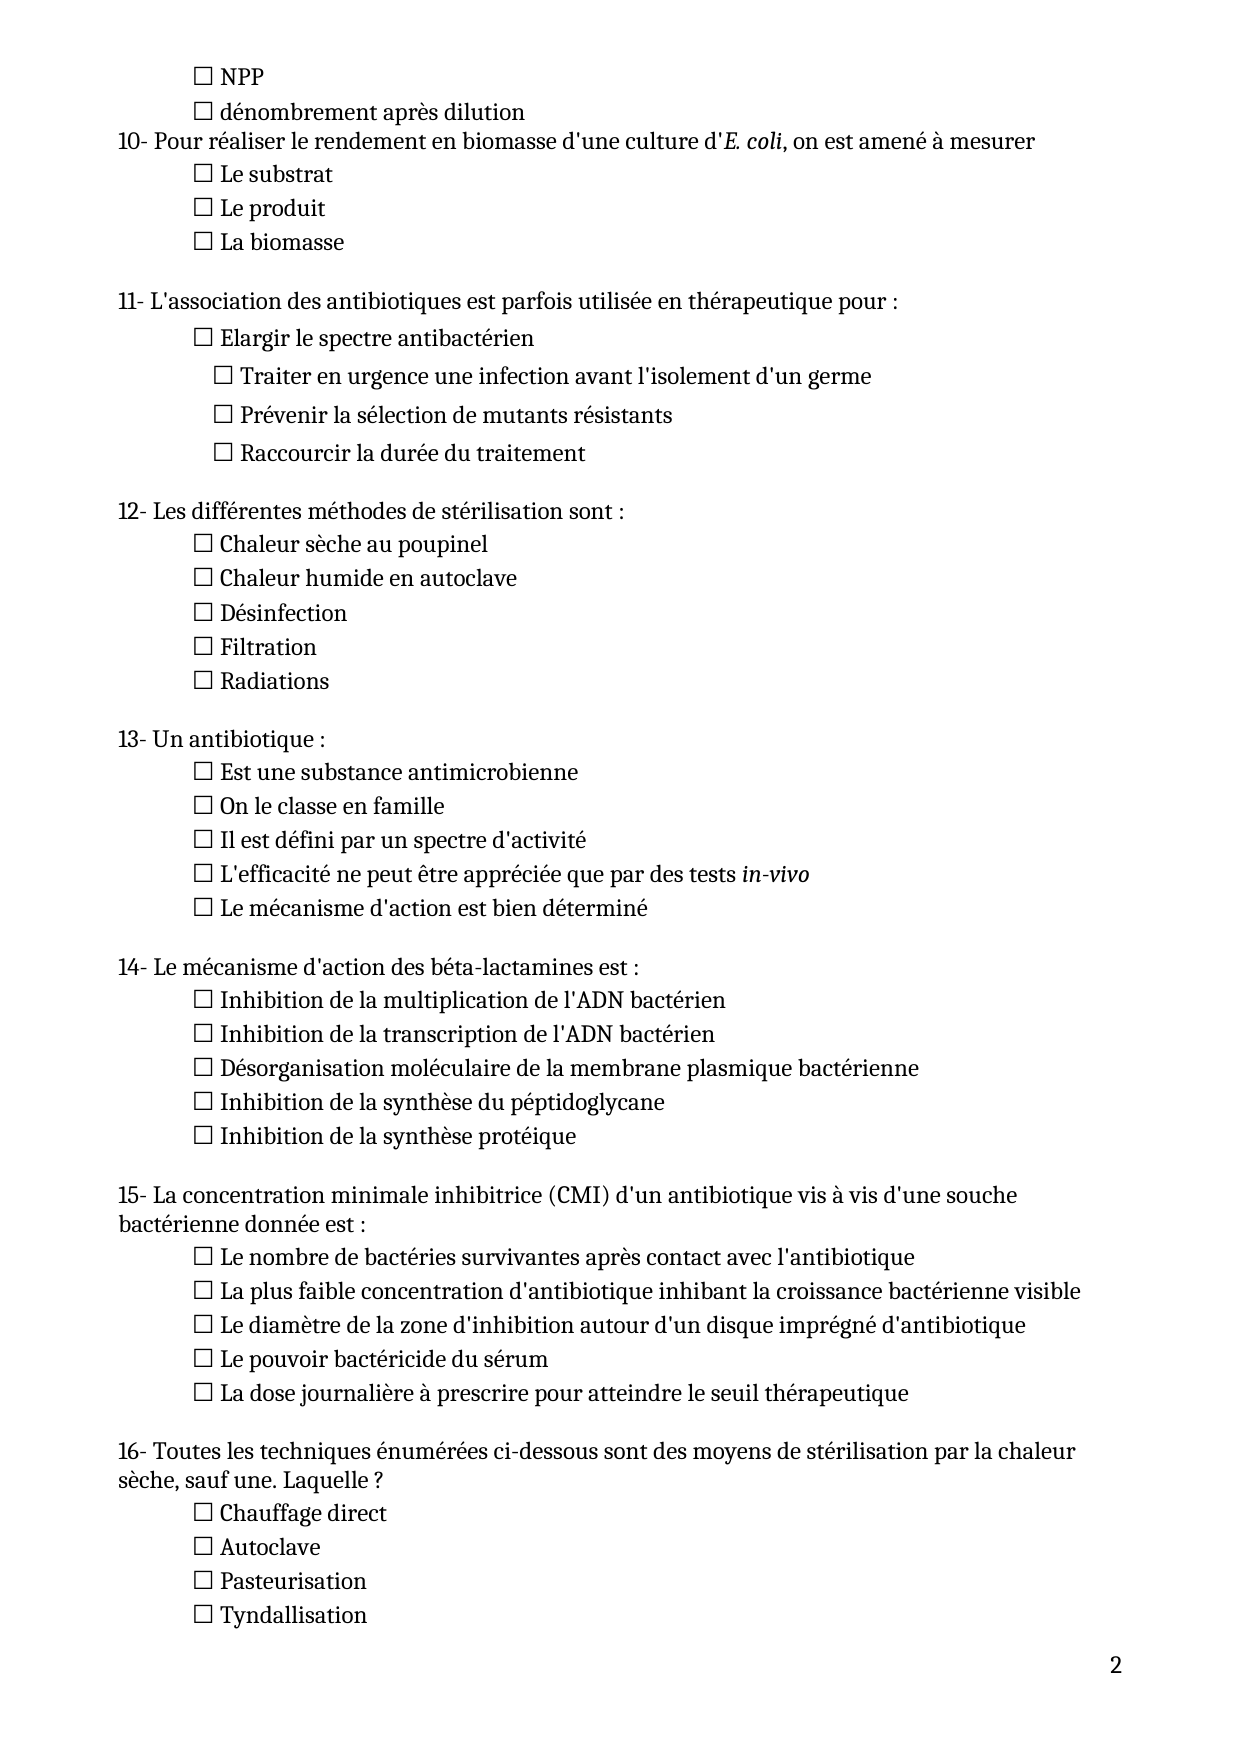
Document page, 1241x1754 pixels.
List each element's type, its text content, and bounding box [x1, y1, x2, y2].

text ☐ Chaleur sèche au poupinel [192, 526, 1122, 560]
text ☐ Est une substance antimicrobienne [192, 754, 1122, 788]
text ☐ La plus faible concentration d'antibiotique inhibant la croissance bactérienne visible [192, 1272, 1122, 1306]
text ☐ La biomasse [118, 224, 1122, 258]
text ☐ Le pouvoir bactéricide du sérum [192, 1340, 1122, 1374]
text ☐ Il est défini par un spectre d'activité [192, 822, 1122, 856]
text ☐ NPP [118, 59, 1122, 93]
text ☐ dénombrement après dilution [118, 93, 1122, 127]
table_header ☐ Elargir le spectre antibactérien [181, 316, 1224, 354]
text ☐ L'efficacité ne peut être appréciée que par des tests in-vivo [192, 856, 1122, 890]
text ☐ La dose journalière à prescrire pour atteindre le seuil thérapeutique [192, 1374, 1122, 1408]
text ☐ Inhibition de la transcription de l'ADN bactérien [192, 1016, 1122, 1050]
table_cell ☐ Traiter en urgence une infection avant l'isolement d'un germe [181, 354, 1224, 392]
text 14- Le mécanisme d'action des béta-lactamines est : [118, 953, 1122, 982]
text ☐ Filtration [192, 628, 1122, 662]
text 11- L'association des antibiotiques est parfois utilisée en thérapeutique pour : [118, 287, 1122, 316]
table_cell ☐ Prévenir la sélection de mutants résistants [181, 392, 1224, 430]
text 16- Toutes les techniques énumérées ci-dessous sont des moyens de stérilisation par la chaleur sèche, sauf une. Laquelle ? [118, 1437, 1122, 1495]
text ☐ Le mécanisme d'action est bien déterminé [192, 890, 1122, 924]
text ☐ Le nombre de bactéries survivantes après contact avec l'antibiotique [192, 1238, 1122, 1272]
table_cell ☐ Raccourcir la durée du traitement [181, 430, 1224, 468]
text ☐ Chauffage direct [192, 1495, 1122, 1529]
text 13- Un antibiotique : [118, 725, 1122, 754]
text ☐ Inhibition de la synthèse du péptidoglycane [192, 1084, 1122, 1118]
text ☐ Désinfection [192, 594, 1122, 628]
text ☐ Radiations [192, 662, 1122, 696]
text ☐ Chaleur humide en autoclave [192, 560, 1122, 594]
text 15- La concentration minimale inhibitrice (CMI) d'un antibiotique vis à vis d'une souche bactérienne donnée est : [118, 1181, 1122, 1238]
text ☐ Le substrat [118, 156, 1122, 190]
text 10- Pour réaliser le rendement en biomasse d'une culture d'E. coli, on est amené à mesurer [118, 127, 1122, 156]
text ☐ On le classe en famille [192, 788, 1122, 822]
text ☐ Inhibition de la multiplication de l'ADN bactérien [192, 982, 1122, 1016]
text ☐ Le diamètre de la zone d'inhibition autour d'un disque imprégné d'antibiotique [192, 1306, 1122, 1340]
text ☐ Autoclave [192, 1529, 1122, 1563]
text 12- Les différentes méthodes de stérilisation sont : [118, 497, 1122, 526]
text ☐ Le produit [118, 190, 1122, 224]
text ☐ Tyndallisation [192, 1597, 1122, 1631]
text ☐ Pasteurisation [192, 1563, 1122, 1597]
text ☐ Inhibition de la synthèse protéique [192, 1118, 1122, 1152]
text ☐ Désorganisation moléculaire de la membrane plasmique bactérienne [192, 1050, 1122, 1084]
